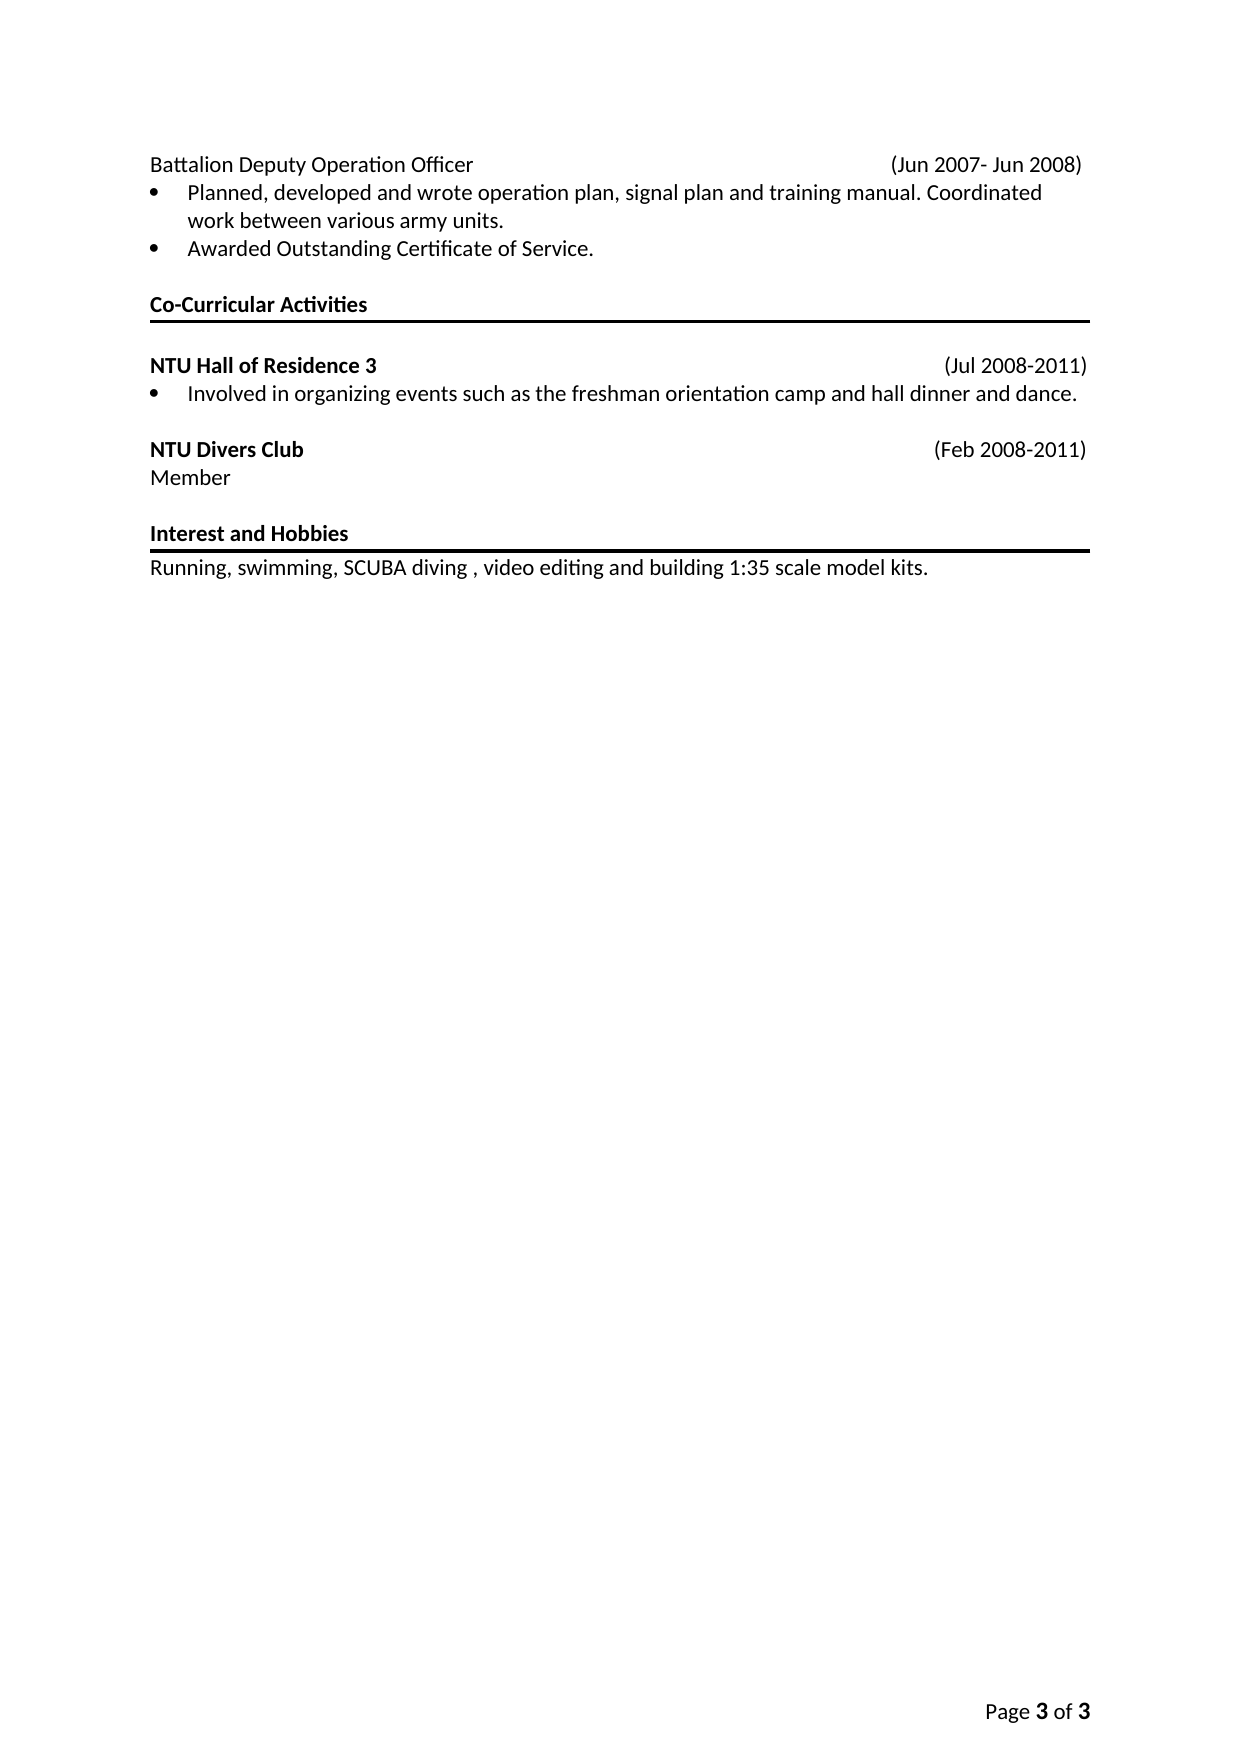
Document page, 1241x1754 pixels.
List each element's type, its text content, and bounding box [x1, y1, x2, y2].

text Co-Curricular Activities [150, 290, 1090, 320]
list Involved in organizing events such as the freshman orientation camp and hall dinner and dance. [150, 379, 1090, 407]
list Planned, developed and wrote operation plan, signal plan and training manual. Coordinated work between various army units. [150, 178, 1090, 234]
text NTU Divers Club (Feb 2008-2011) [150, 435, 1090, 463]
list Awarded Outstanding Certificate of Service. [150, 234, 1090, 262]
text Interest and Hobbies [150, 519, 1090, 549]
text Running, swimming, SCUBA diving , video editing and building 1:35 scale model kits. [150, 553, 1090, 581]
text Battalion Deputy Operation Officer (Jun 2007- Jun 2008) [150, 150, 1090, 178]
text Member [150, 463, 1090, 491]
text NTU Hall of Residence 3 (Jul 2008-2011) [150, 351, 1090, 379]
